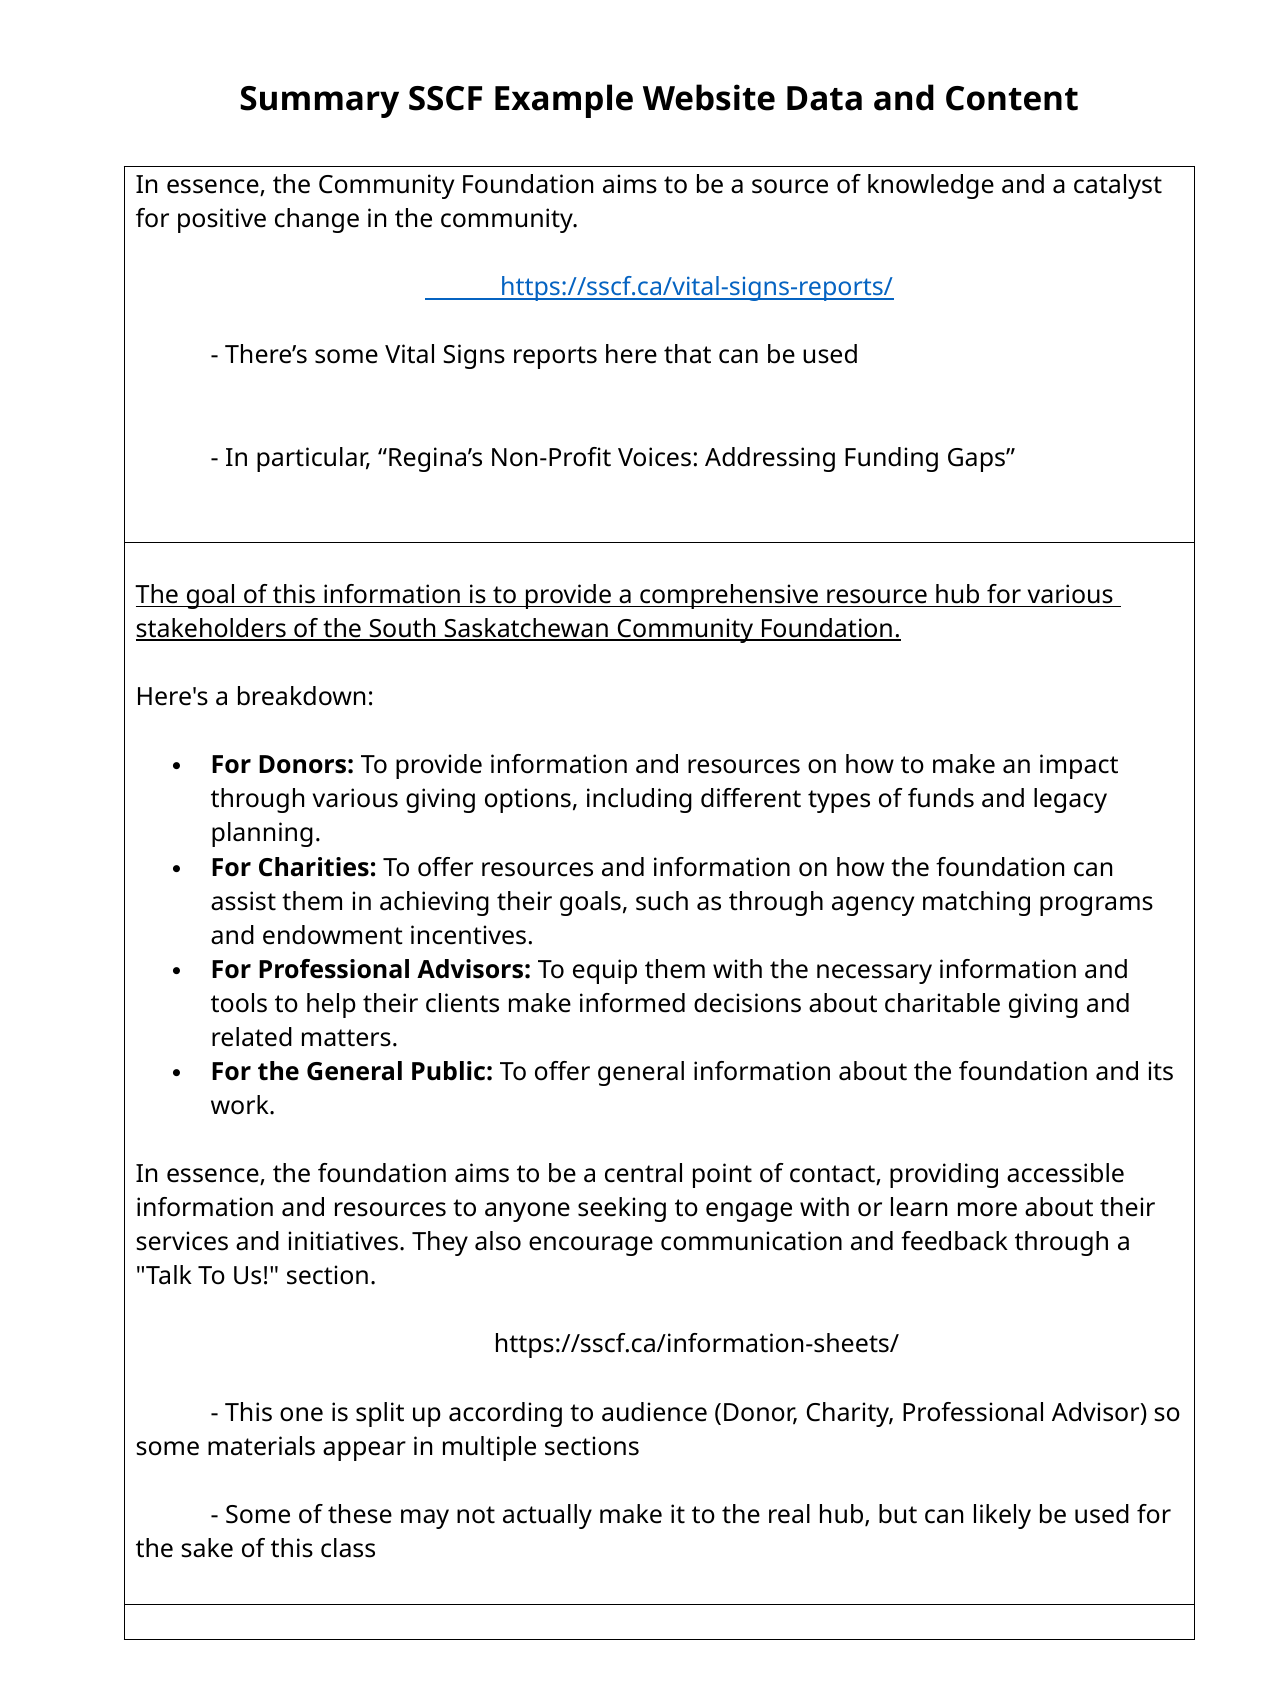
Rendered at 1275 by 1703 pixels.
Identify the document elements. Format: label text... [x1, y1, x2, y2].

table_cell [125, 1605, 1194, 1639]
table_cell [125, 167, 1194, 542]
table_cell The goal of this information is to provide a comprehensive resource hub for various stakeholders of the South Saskatchewan Community Foundation. Here's a breakdown: For Donors: To provide information and resources on how to make an impact through various giving options, including different types of funds and legacy planning. For Charities: To offer resources and information on how the foundation can assist them in achieving their goals, such as through agency matching programs and endowment incentives. For Professional Advisors: To equip them with the necessary information and tools to help their clients make informed decisions about charitable giving and related matters. For the General Public: To offer general information about the foundation and its work. In essence, the foundation aims to be a central point of contact, providing accessible information and resources to anyone seeking to engage with or learn more about their services and initiatives. They also encourage communication and feedback through a "Talk To Us!" section. https://sscf.ca/information-sheets/ - This one is split up according to audience (Donor, Charity, Professional Advisor) so some materials appear in multiple sections - Some of these may not actually make it to the real hub, but can likely be used for the sake of this class [125, 543, 1194, 1604]
